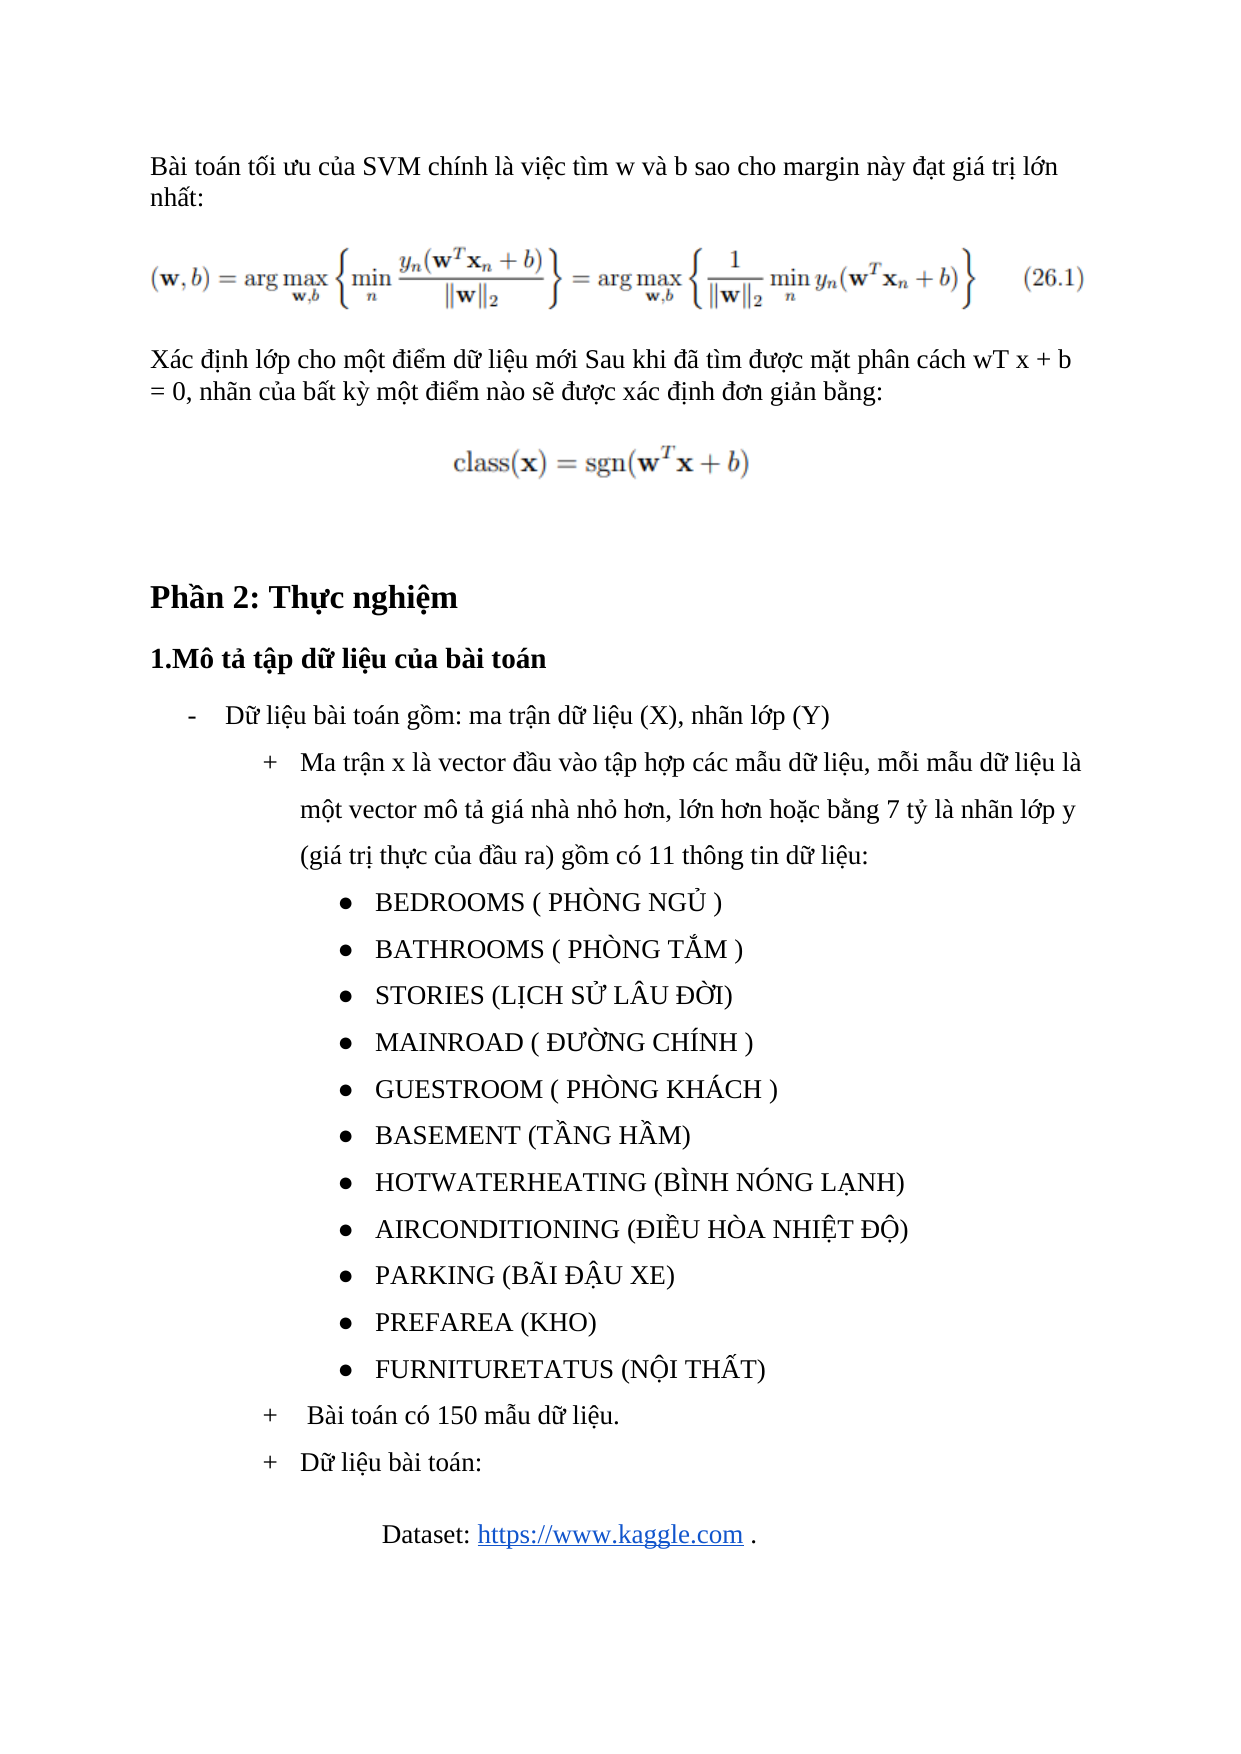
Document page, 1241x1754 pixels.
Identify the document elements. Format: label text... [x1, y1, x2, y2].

list MAINROAD ( ĐƯỜNG CHÍNH ) [337, 1026, 1090, 1057]
list PARKING (BÃI ĐẬU XE) [337, 1259, 1090, 1291]
list BATHROOMS ( PHÒNG TẮM ) [337, 933, 1090, 964]
list FURNITURETATUS (NỘI THẤT) [337, 1353, 1090, 1384]
list AIRCONDITIONING (ĐIỀU HÒA NHIỆT ĐỘ) [337, 1213, 1090, 1244]
subtitle 1.Mô tả tập dữ liệu của bài toán [150, 641, 1090, 674]
picture [150, 237, 1091, 319]
list STORIES (LỊCH SỬ LÂU ĐỜI) [337, 979, 1090, 1011]
title Phần 2: Thực nghiệm [150, 578, 1090, 616]
picture [450, 430, 758, 497]
list Ma trận x là vector đầu vào tập hợp các mẫu dữ liệu, mỗi mẫu dữ liệu là một vector mô tả giá nhà nhỏ hơn, lớn hơn hoặc bằng 7 tỷ là nhãn lớp y (giá trị thực của đầu ra) gồm có 11 thông tin dữ liệu: [262, 746, 1090, 871]
text Bài toán tối ưu của SVM chính là việc tìm w và b sao cho margin này đạt giá trị lớn nhất: [150, 150, 1090, 212]
list BEDROOMS ( PHÒNG NGỦ ) [337, 886, 1090, 917]
list Bài toán có 150 mẫu dữ liệu. [262, 1399, 1090, 1431]
list GUESTROOM ( PHÒNG KHÁCH ) [337, 1073, 1090, 1104]
list BASEMENT (TẦNG HẦM) [337, 1119, 1090, 1151]
text Xác định lớp cho một điểm dữ liệu mới Sau khi đã tìm được mặt phân cách wT x + b = 0, nhãn của bất kỳ một điểm nào sẽ được xác định đơn giản bằng: [150, 343, 1090, 406]
list HOTWATERHEATING (BÌNH NÓNG LẠNH) [337, 1166, 1090, 1197]
list Dữ liệu bài toán: [262, 1446, 1090, 1477]
list PREFAREA (KHO) [337, 1306, 1090, 1337]
text Dataset: https://www.kaggle.com . [300, 1518, 1090, 1549]
list Dữ liệu bài toán gồm: ma trận dữ liệu (X), nhãn lớp (Y) [187, 699, 1090, 731]
